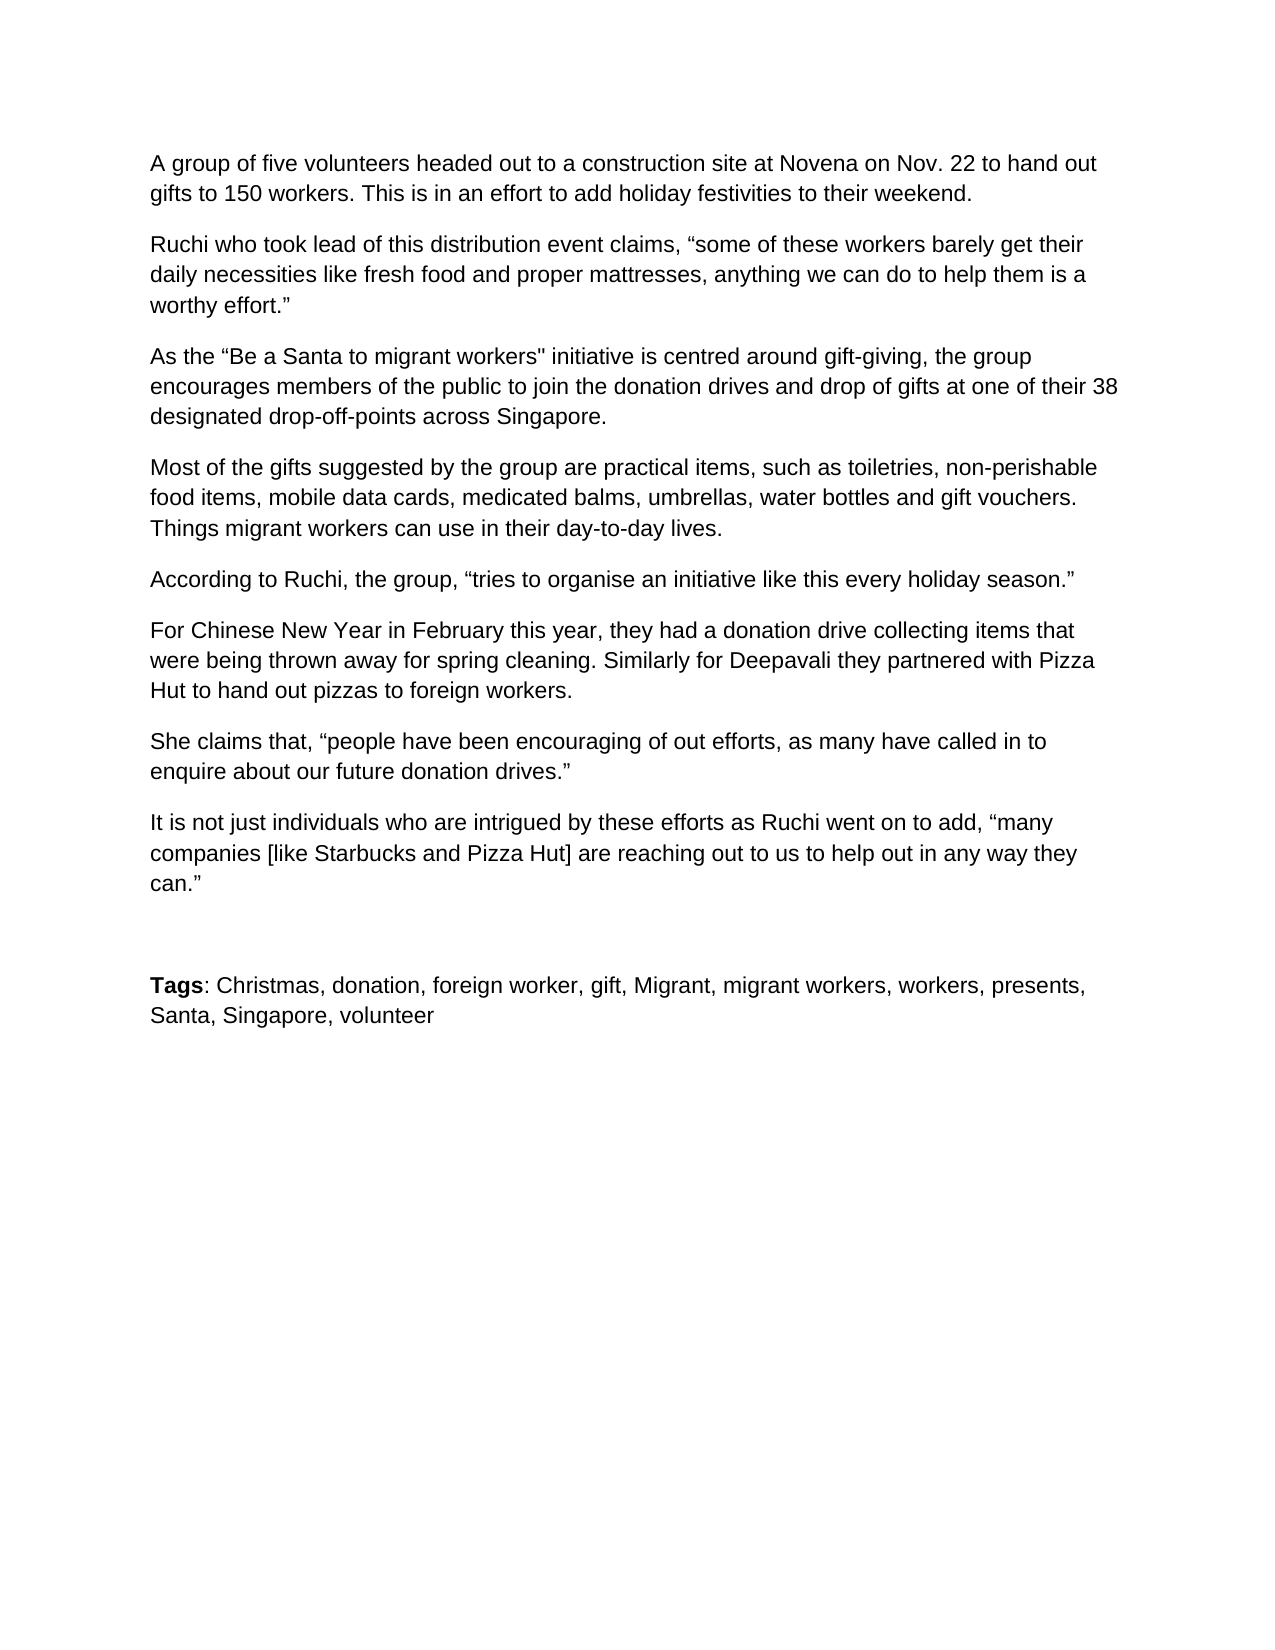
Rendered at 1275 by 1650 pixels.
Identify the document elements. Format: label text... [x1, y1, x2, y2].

text It is not just individuals who are intrigued by these efforts as Ruchi went on to add, “many companies [like Starbucks and Pizza Hut] are reaching out to us to help out in any way they can.” [150, 809, 1125, 896]
text For Chinese New Year in February this year, they had a donation drive collecting items that were being thrown away for spring cleaning. Similarly for Deepavali they partnered with Pizza Hut to hand out pizzas to foreign workers. [150, 617, 1125, 703]
text Most of the gifts suggested by the group are practical items, such as toiletries, non-perishable food items, mobile data cards, medicated balms, umbrellas, water bottles and gift vouchers. Things migrant workers can use in their day-to-day lives. [150, 454, 1125, 541]
text As the “Be a Santa to migrant workers" initiative is centred around gift-giving, the group encourages members of the public to join the donation drives and drop of gifts at one of their 38 designated drop-off-points across Singapore. [150, 343, 1125, 429]
text Tags: Christmas, donation, foreign worker, gift, Migrant, migrant workers, workers, presents, Santa, Singapore, volunteer [150, 972, 1125, 1028]
text According to Ruchi, the group, “tries to organise an initiative like this every holiday season.” [150, 566, 1125, 592]
text A group of five volunteers headed out to a construction site at Novena on Nov. 22 to hand out gifts to 150 workers. This is in an effort to add holiday festivities to their weekend. [150, 150, 1125, 207]
text Ruchi who took lead of this distribution event claims, “some of these workers barely get their daily necessities like fresh food and proper mattresses, anything we can do to help them is a worthy effort.” [150, 231, 1125, 318]
text She claims that, “people have been encouraging of out efforts, as many have called in to enquire about our future donation drives.” [150, 728, 1125, 785]
